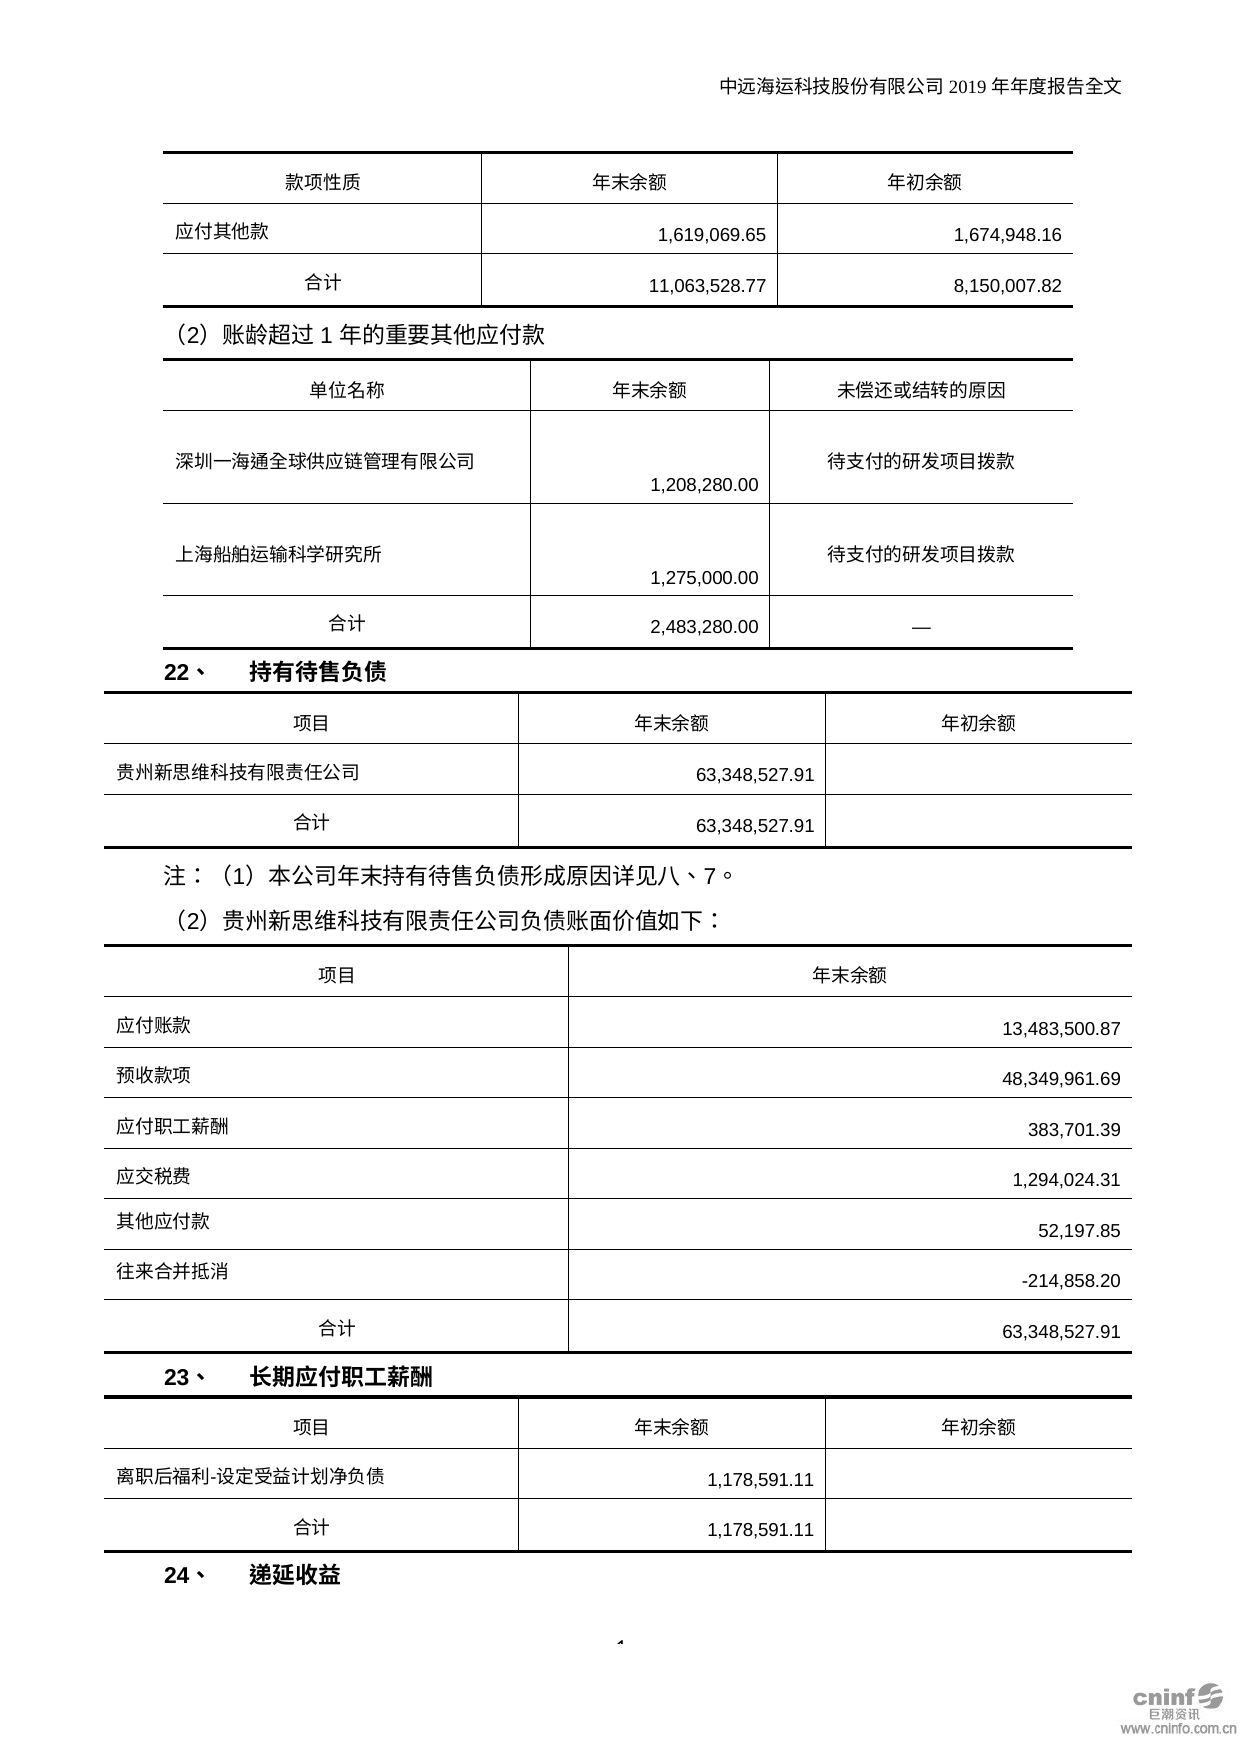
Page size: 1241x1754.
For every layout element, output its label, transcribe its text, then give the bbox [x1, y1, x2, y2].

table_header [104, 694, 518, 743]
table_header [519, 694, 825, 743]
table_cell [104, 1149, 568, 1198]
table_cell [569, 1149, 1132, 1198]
text （2）账龄超过 1 年的重要其他应付款 [164, 319, 1208, 350]
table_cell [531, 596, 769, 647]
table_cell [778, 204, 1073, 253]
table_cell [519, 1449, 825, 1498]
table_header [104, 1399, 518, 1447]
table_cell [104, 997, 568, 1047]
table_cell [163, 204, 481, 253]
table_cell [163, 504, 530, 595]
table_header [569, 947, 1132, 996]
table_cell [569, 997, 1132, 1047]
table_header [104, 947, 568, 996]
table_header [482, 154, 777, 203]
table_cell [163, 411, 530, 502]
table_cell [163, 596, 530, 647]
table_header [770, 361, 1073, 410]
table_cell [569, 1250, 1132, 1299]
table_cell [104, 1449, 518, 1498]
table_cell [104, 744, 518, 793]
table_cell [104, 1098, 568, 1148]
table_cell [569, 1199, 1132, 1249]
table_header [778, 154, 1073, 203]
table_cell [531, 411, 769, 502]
text （2）贵州新思维科技有限责任公司负债账面价值如下： [164, 905, 1208, 936]
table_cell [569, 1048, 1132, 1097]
subtitle 24、 递延收益 [164, 1559, 1208, 1591]
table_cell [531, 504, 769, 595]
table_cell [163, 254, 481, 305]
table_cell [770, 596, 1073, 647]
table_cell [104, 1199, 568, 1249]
subtitle 23、 长期应付职工薪酬 [164, 1361, 1208, 1392]
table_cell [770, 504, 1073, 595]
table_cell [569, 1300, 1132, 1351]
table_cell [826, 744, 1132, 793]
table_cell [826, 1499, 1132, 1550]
picture [1115, 1680, 1240, 1737]
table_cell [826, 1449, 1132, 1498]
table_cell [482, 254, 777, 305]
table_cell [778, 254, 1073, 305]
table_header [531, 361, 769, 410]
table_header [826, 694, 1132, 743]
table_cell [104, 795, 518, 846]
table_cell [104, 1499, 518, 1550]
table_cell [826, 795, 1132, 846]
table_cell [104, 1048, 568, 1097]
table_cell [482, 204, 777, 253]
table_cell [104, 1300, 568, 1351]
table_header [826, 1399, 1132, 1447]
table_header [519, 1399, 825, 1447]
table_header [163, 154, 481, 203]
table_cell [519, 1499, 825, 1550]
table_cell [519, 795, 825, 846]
text 注：（1）本公司年末持有待售负债形成原因详见八、7。 [164, 859, 1208, 891]
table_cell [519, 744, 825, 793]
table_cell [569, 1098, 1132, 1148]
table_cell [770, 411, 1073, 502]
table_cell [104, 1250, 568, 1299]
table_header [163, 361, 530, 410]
subtitle 22、 持有待售负债 [164, 656, 1208, 687]
